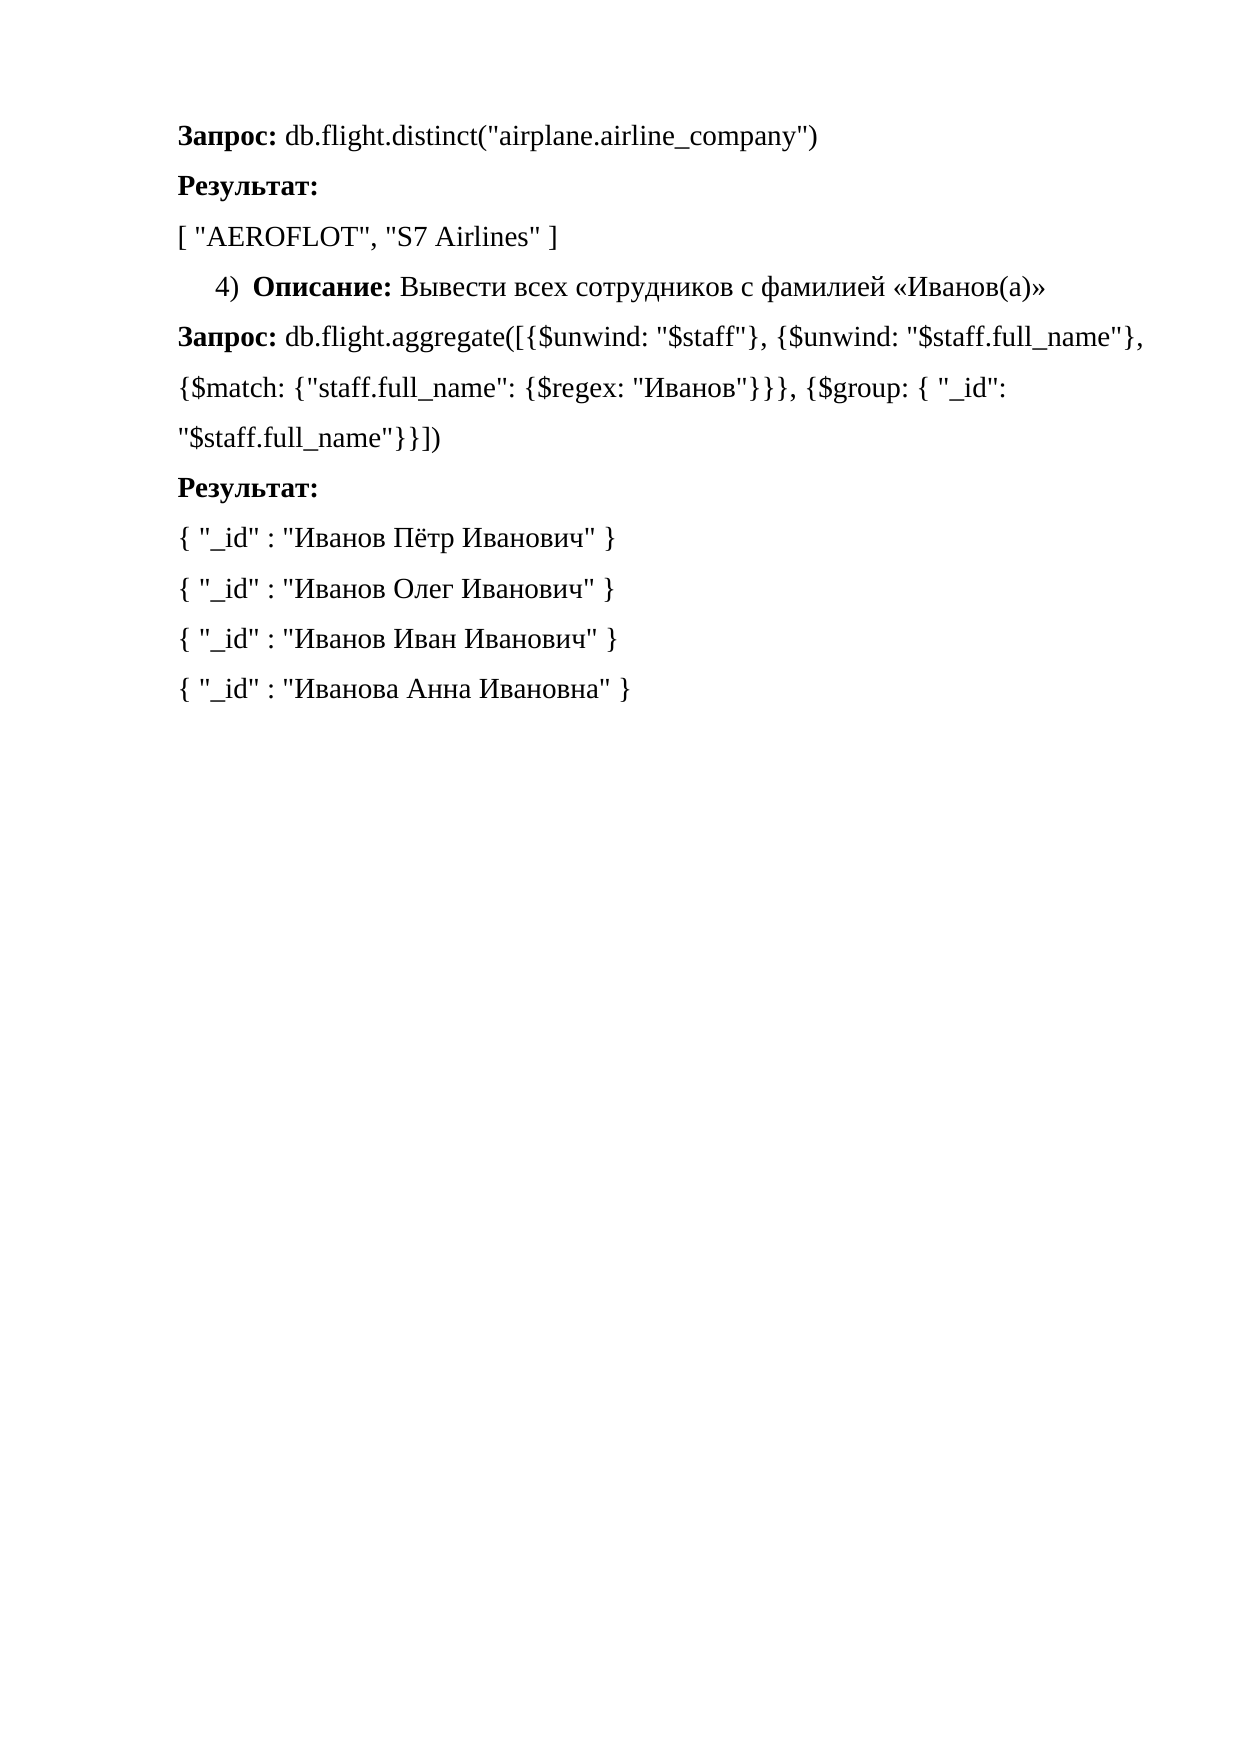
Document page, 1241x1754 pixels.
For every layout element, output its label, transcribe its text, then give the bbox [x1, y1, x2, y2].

text { "_id" : "Иванов Олег Иванович" } [177, 571, 1152, 604]
text [ "AEROFLOT", "S7 Airlines" ] [177, 219, 1152, 252]
text { "_id" : "Иванов Пётр Иванович" } [177, 521, 1152, 554]
text { "_id" : "Иванова Анна Ивановна" } [177, 672, 1152, 705]
text Запрос: db.flight.aggregate([{$unwind: "$staff"}, {$unwind: "$staff.full_name"}, {$match: {"staff.full_name": {$regex: "Иванов"}}}, {$group: { "_id": "$staff.full_name"}}]) [177, 319, 1152, 453]
text Результат: [177, 470, 1152, 504]
text Запрос: db.flight.distinct("airplane.airline_company") [177, 118, 1152, 152]
text Результат: [177, 168, 1152, 202]
list Описание: Вывести всех сотрудников с фамилией «Иванов(а)» [215, 269, 1152, 303]
text { "_id" : "Иванов Иван Иванович" } [177, 621, 1152, 655]
